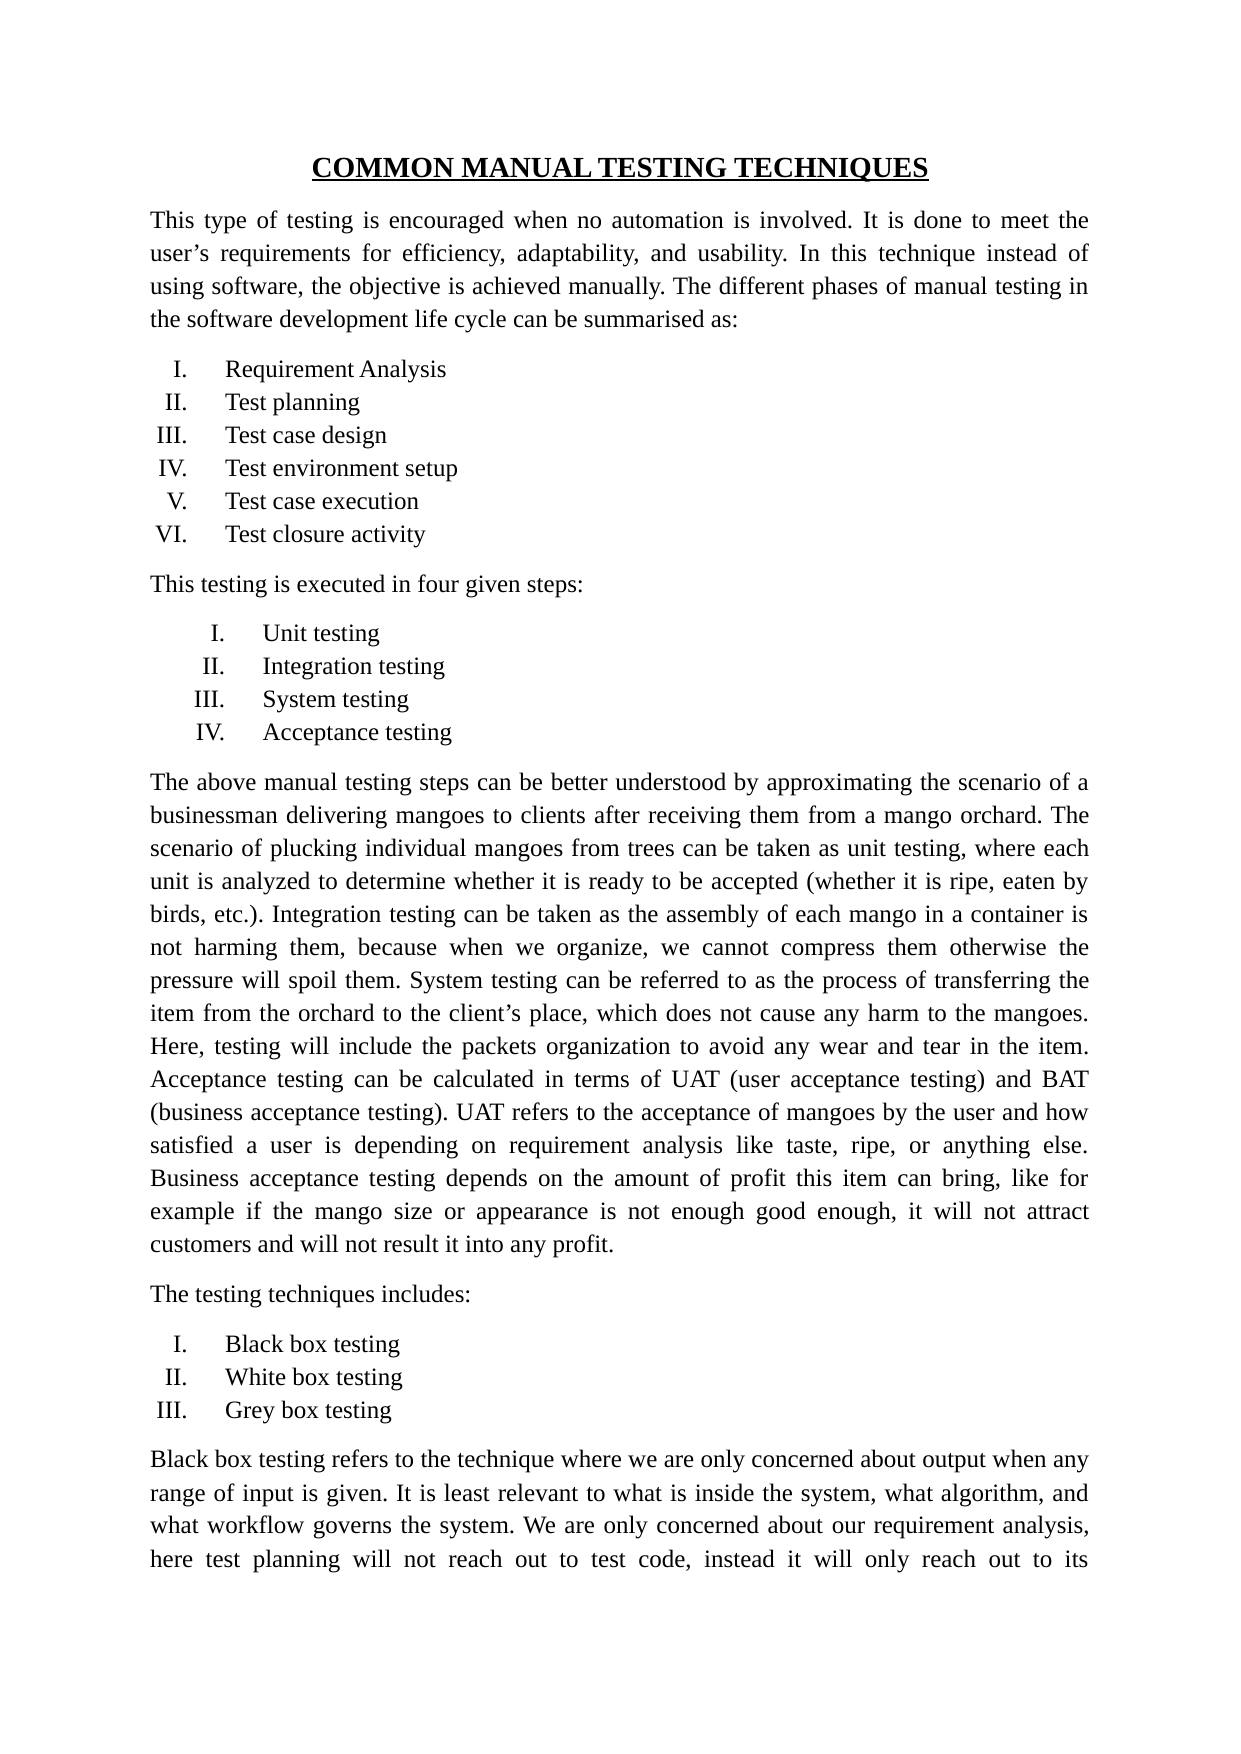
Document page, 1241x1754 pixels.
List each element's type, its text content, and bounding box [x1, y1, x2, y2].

list Test case design [187, 420, 1090, 449]
list Acceptance testing [225, 717, 1090, 746]
text This testing is executed in four given steps: [150, 569, 1090, 597]
list Test environment setup [187, 453, 1090, 482]
list Requirement Analysis [187, 354, 1090, 383]
list Unit testing [225, 618, 1090, 647]
list Integration testing [225, 651, 1090, 680]
list System testing [225, 684, 1090, 713]
list Test case execution [187, 486, 1090, 515]
text COMMON MANUAL TESTING TECHNIQUES [150, 150, 1090, 183]
list Test closure activity [187, 519, 1090, 548]
text The above manual testing steps can be better understood by approximating the scenario of a businessman delivering mangoes to clients after receiving them from a mango orchard. The scenario of plucking individual mangoes from trees can be taken as unit testing, where each unit is analyzed to determine whether it is ready to be accepted (whether it is ripe, eaten by birds, etc.). Integration testing can be taken as the assembly of each mango in a container is not harming them, because when we organize, we cannot compress them otherwise the pressure will spoil them. System testing can be referred to as the process of transferring the item from the orchard to the client’s place, which does not cause any harm to the mangoes. Here, testing will include the packets organization to avoid any wear and tear in the item. Acceptance testing can be calculated in terms of UAT (user acceptance testing) and BAT (business acceptance testing). UAT refers to the acceptance of mangoes by the user and how satisfied a user is depending on requirement analysis like taste, ripe, or anything else. Business acceptance testing depends on the amount of profit this item can bring, like for example if the mango size or appearance is not enough good enough, it will not attract customers and will not result it into any profit. [150, 767, 1090, 1258]
list Grey box testing [187, 1395, 1090, 1424]
list Black box testing [187, 1329, 1090, 1358]
list White box testing [187, 1362, 1090, 1391]
list Test planning [187, 387, 1090, 416]
text The testing techniques includes: [150, 1279, 1090, 1308]
text This type of testing is encouraged when no automation is involved. It is done to meet the user’s requirements for efficiency, adaptability, and usability. In this technique instead of using software, the objective is achieved manually. The different phases of manual testing in the software development life cycle can be summarised as: [150, 205, 1090, 333]
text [150, 1444, 1090, 1572]
